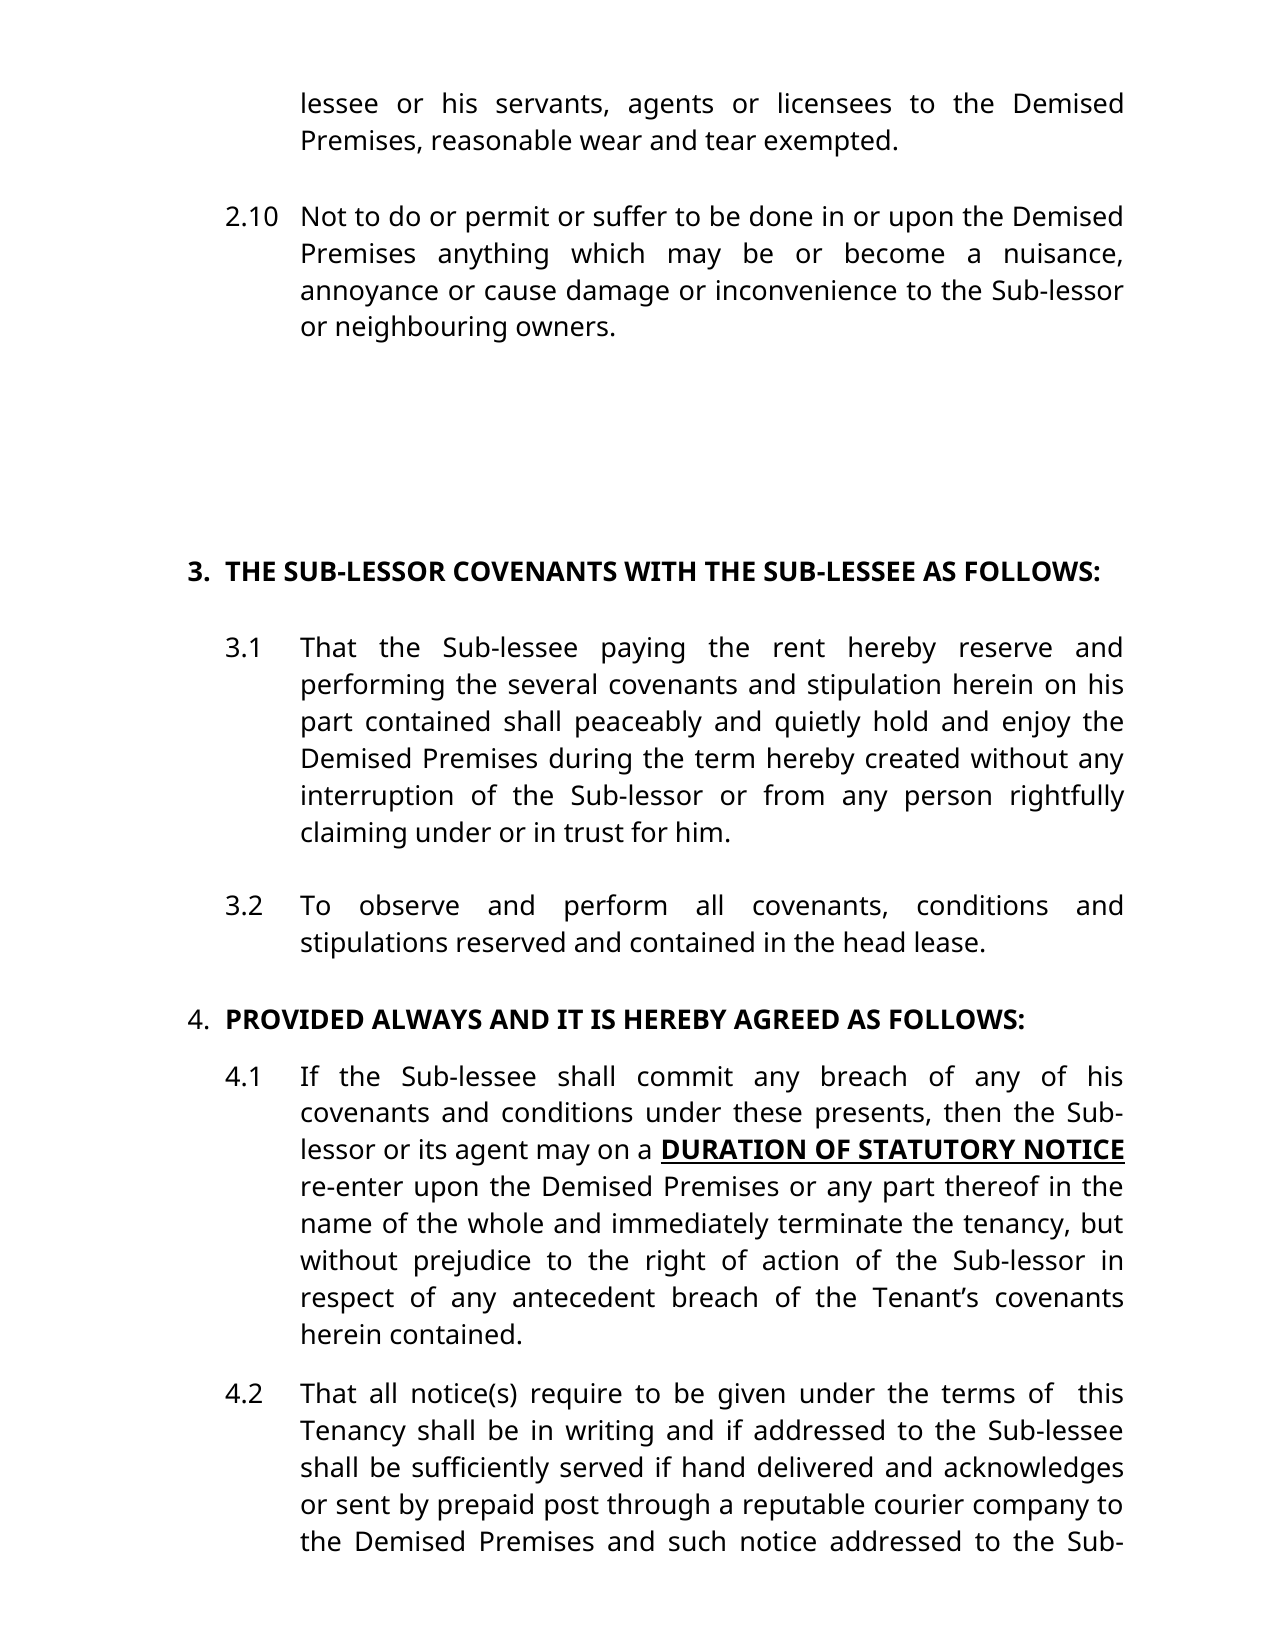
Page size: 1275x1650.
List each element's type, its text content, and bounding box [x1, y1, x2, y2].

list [225, 84, 1125, 158]
list PROVIDED ALWAYS AND IT IS HEREBY AGREED AS FOLLOWS: [187, 1000, 1125, 1037]
list If the Sub-lessee shall commit any breach of any of his covenants and conditions under these presents, then the Sub-lessor or its agent may on a DURATION OF STATUTORY NOTICE re-enter upon the Demised Premises or any part thereof in the name of the whole and immediately terminate the tenancy, but without prejudice to the right of action of the Sub-lessor in respect of any antecedent breach of the Tenant’s covenants herein contained. [225, 1057, 1125, 1352]
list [225, 1375, 1125, 1559]
list Not to do or permit or suffer to be done in or upon the Demised Premises anything which may be or become a nuisance, annoyance or cause damage or inconvenience to the Sub-lessor or neighbouring owners. [225, 197, 1125, 345]
list THE SUB-LESSOR COVENANTS WITH THE SUB-LESSEE AS FOLLOWS: [187, 552, 1125, 589]
list To observe and perform all covenants, conditions and stipulations reserved and contained in the head lease. [225, 887, 1125, 960]
list That the Sub-lessee paying the rent hereby reserve and performing the several covenants and stipulation herein on his part contained shall peaceably and quietly hold and enjoy the Demised Premises during the term hereby created without any interruption of the Sub-lessor or from any person rightfully claiming under or in trust for him. [225, 629, 1125, 850]
